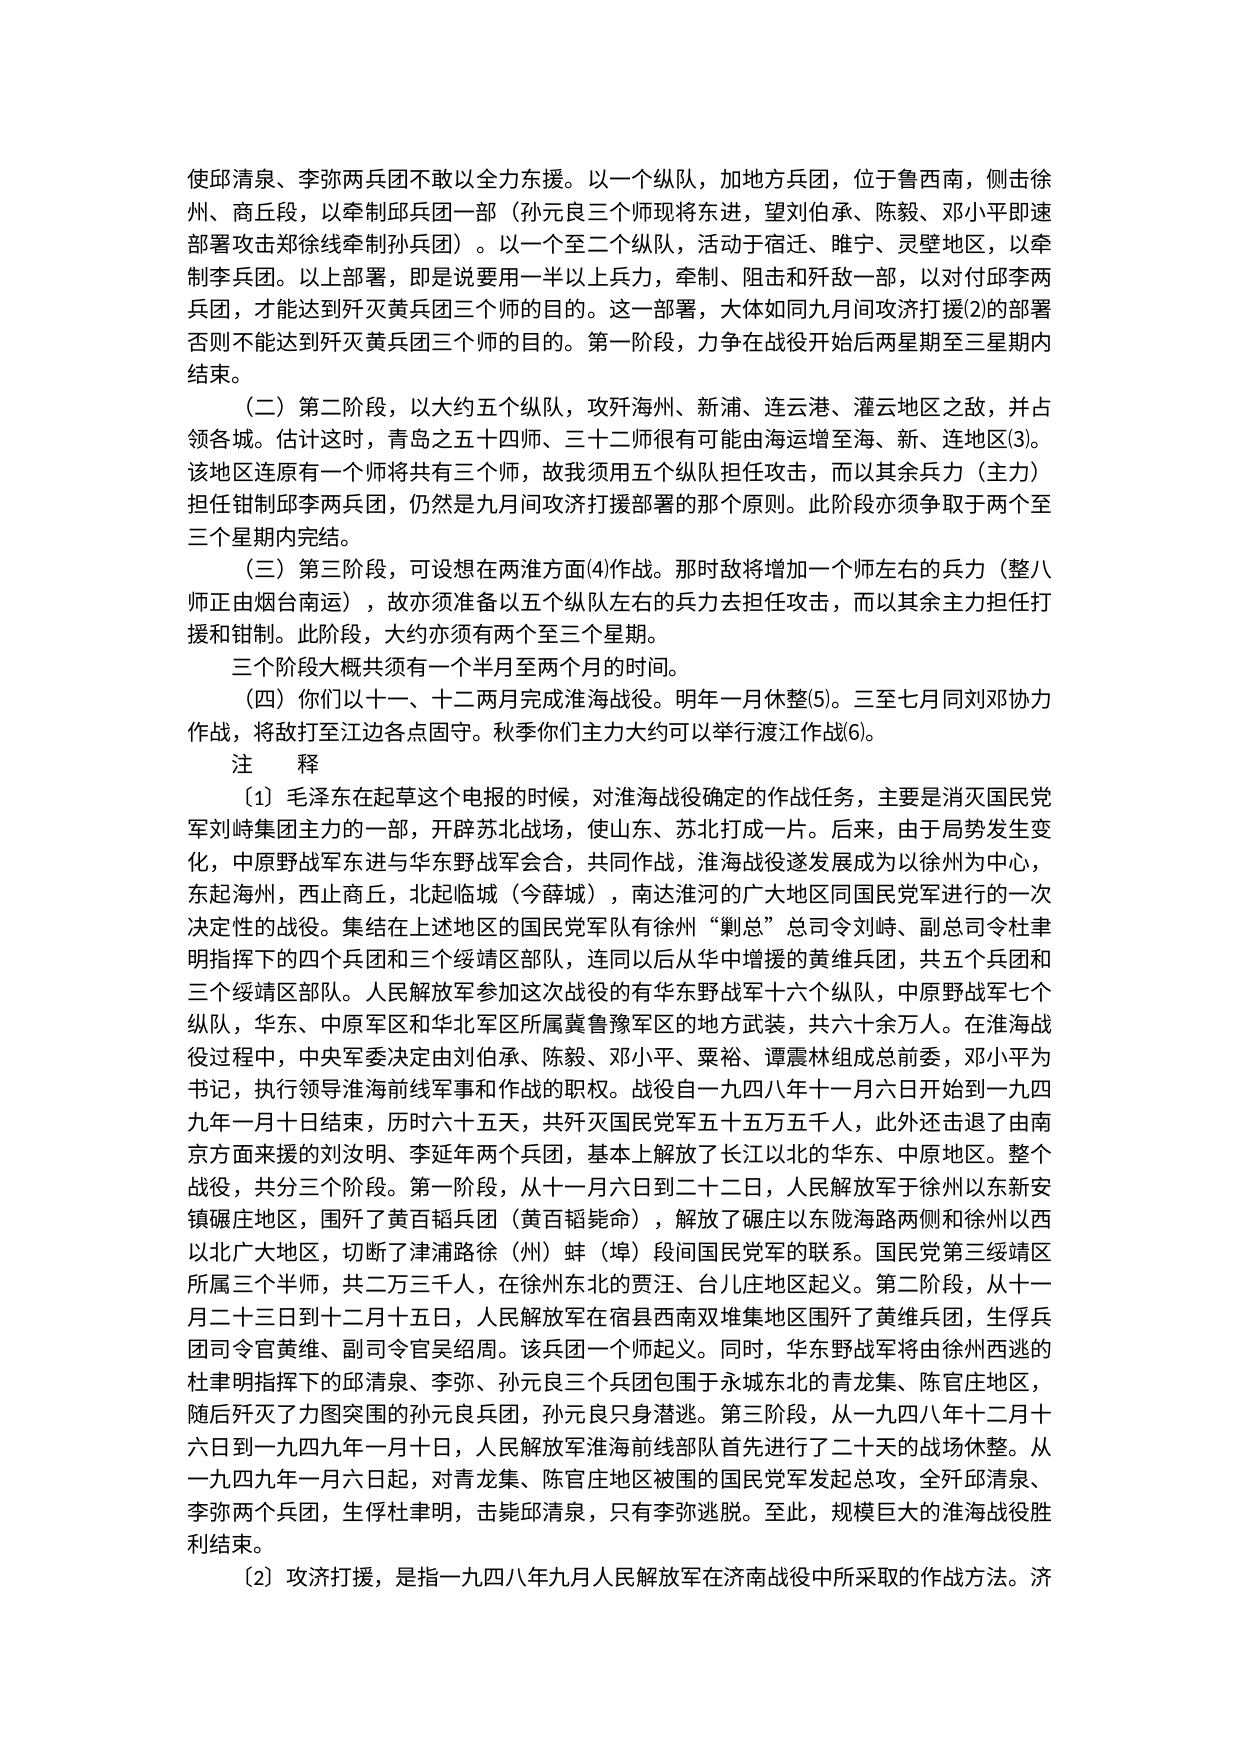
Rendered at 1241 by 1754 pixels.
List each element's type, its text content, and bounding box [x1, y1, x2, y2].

text （三）第三阶段，可设想在两淮方面⑷作战。那时敌将增加一个师左右的兵力（整八师正由烟台南运），故亦须准备以五个纵队左右的兵力去担任攻击，而以其余主力担任打援和钳制。此阶段，大约亦须有两个至三个星期。 [187, 552, 1053, 649]
text 三个阶段大概共须有一个半月至两个月的时间。 [187, 649, 1053, 682]
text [187, 1559, 1053, 1592]
text 注 释 [187, 747, 1053, 779]
text （二）第二阶段，以大约五个纵队，攻歼海州、新浦、连云港、灌云地区之敌，并占领各城。估计这时，青岛之五十四师、三十二师很有可能由海运增至海、新、连地区⑶。该地区连原有一个师将共有三个师，故我须用五个纵队担任攻击，而以其余兵力（主力）担任钳制邱李两兵团，仍然是九月间攻济打援部署的那个原则。此阶段亦须争取于两个至三个星期内完结。 [187, 389, 1053, 552]
text 〔1〕毛泽东在起草这个电报的时候，对淮海战役确定的作战任务，主要是消灭国民党军刘峙集团主力的一部，开辟苏北战场，使山东、苏北打成一片。后来，由于局势发生变化，中原野战军东进与华东野战军会合，共同作战，淮海战役遂发展成为以徐州为中心，东起海州，西止商丘，北起临城（今薛城），南达淮河的广大地区同国民党军进行的一次决定性的战役。集结在上述地区的国民党军队有徐州“剿总”总司令刘峙、副总司令杜聿明指挥下的四个兵团和三个绥靖区部队，连同以后从华中增援的黄维兵团，共五个兵团和三个绥靖区部队。人民解放军参加这次战役的有华东野战军十六个纵队，中原野战军七个纵队，华东、中原军区和华北军区所属冀鲁豫军区的地方武装，共六十余万人。在淮海战役过程中，中央军委决定由刘伯承、陈毅、邓小平、粟裕、谭震林组成总前委，邓小平为书记，执行领导淮海前线军事和作战的职权。战役自一九四八年十一月六日开始到一九四九年一月十日结束，历时六十五天，共歼灭国民党军五十五万五千人，此外还击退了由南京方面来援的刘汝明、李延年两个兵团，基本上解放了长江以北的华东、中原地区。整个战役，共分三个阶段。第一阶段，从十一月六日到二十二日，人民解放军于徐州以东新安镇碾庄地区，围歼了黄百韬兵团（黄百韬毙命），解放了碾庄以东陇海路两侧和徐州以西以北广大地区，切断了津浦路徐（州）蚌（埠）段间国民党军的联系。国民党第三绥靖区所属三个半师，共二万三千人，在徐州东北的贾汪、台儿庄地区起义。第二阶段，从十一月二十三日到十二月十五日，人民解放军在宿县西南双堆集地区围歼了黄维兵团，生俘兵团司令官黄维、副司令官吴绍周。该兵团一个师起义。同时，华东野战军将由徐州西逃的杜聿明指挥下的邱清泉、李弥、孙元良三个兵团包围于永城东北的青龙集、陈官庄地区，随后歼灭了力图突围的孙元良兵团，孙元良只身潜逃。第三阶段，从一九四八年十二月十六日到一九四九年一月十日，人民解放军淮海前线部队首先进行了二十天的战场休整。从一九四九年一月六日起，对青龙集、陈官庄地区被围的国民党军发起总攻，全歼邱清泉、李弥两个兵团，生俘杜聿明，击毙邱清泉，只有李弥逃脱。至此，规模巨大的淮海战役胜利结束。 [187, 779, 1053, 1559]
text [187, 162, 1053, 389]
text （四）你们以十一、十二两月完成淮海战役。明年一月休整⑸。三至七月同刘邓协力作战，将敌打至江边各点固守。秋季你们主力大约可以举行渡江作战⑹。 [187, 682, 1053, 747]
